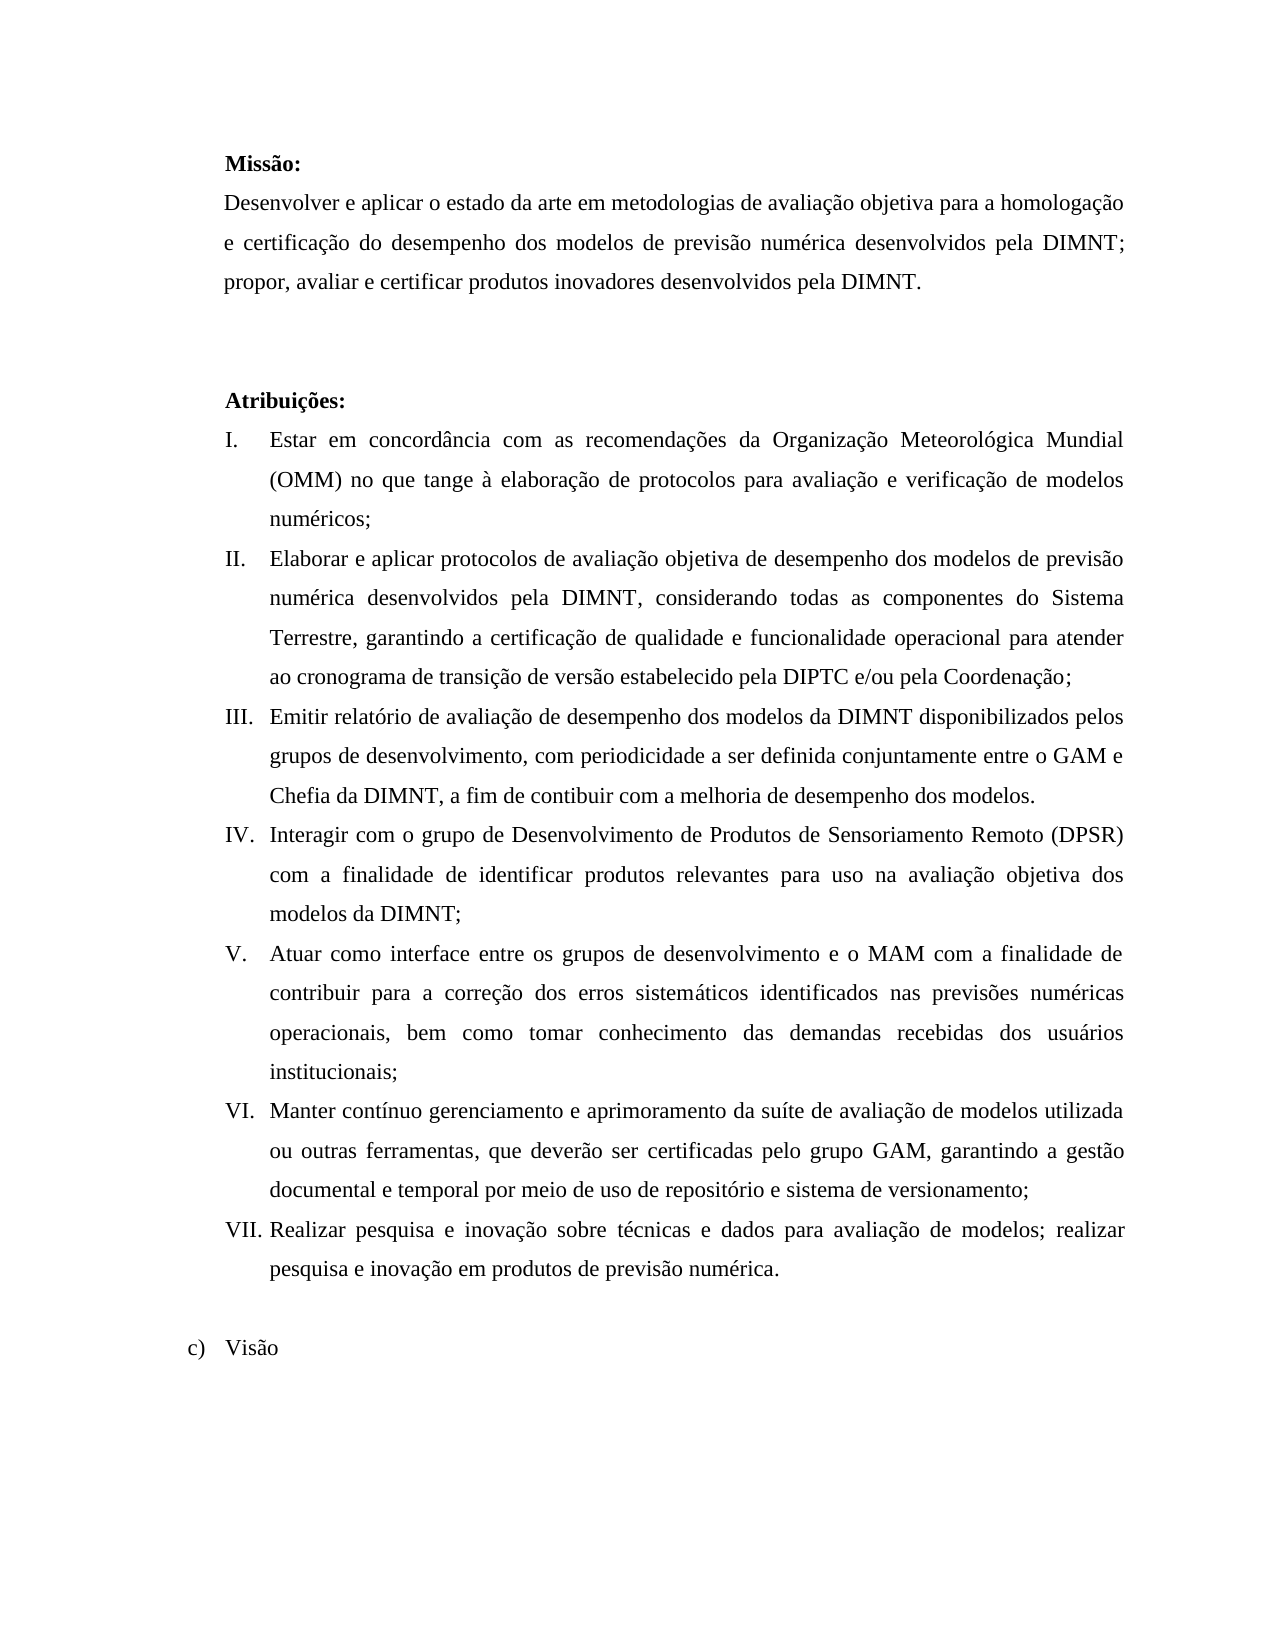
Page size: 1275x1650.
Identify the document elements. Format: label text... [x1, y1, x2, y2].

list Interagir com o grupo de Desenvolvimento de Produtos de Sensoriamento Remoto (DPSR) com a finalidade de identificar produtos relevantes para uso na avaliação objetiva dos modelos da DIMNT; [225, 821, 1125, 926]
list Elaborar e aplicar protocolos de avaliação objetiva de desempenho dos modelos de previsão numérica desenvolvidos pela DIMNT, considerando todas as componentes do Sistema Terrestre, garantindo a certificação de qualidade e funcionalidade operacional para atender ao cronograma de transição de versão estabelecido pela DIPTC e/ou pela Coordenação; [225, 545, 1125, 689]
text Missão: [150, 150, 1125, 176]
text Atribuições: [187, 387, 1125, 413]
list Emitir relatório de avaliação de desempenho dos modelos da DIMNT disponibilizados pelos grupos de desenvolvimento, com periodicidade a ser definida conjuntamente entre o GAM e Chefia da DIMNT, a fim de contibuir com a melhoria de desempenho dos modelos. [225, 703, 1125, 808]
text Desenvolver e aplicar o estado da arte em metodologias de avaliação objetiva para a homologação e certificação do desempenho dos modelos de previsão numérica desenvolvidos pela DIMNT; propor, avaliar e certificar produtos inovadores desenvolvidos pela DIMNT. [224, 189, 1125, 295]
list Realizar pesquisa e inovação sobre técnicas e dados para avaliação de modelos; realizar pesquisa e inovação em produtos de previsão numérica. [225, 1216, 1125, 1282]
list Visão [187, 1334, 1125, 1361]
list Manter contínuo gerenciamento e aprimoramento da suíte de avaliação de modelos utilizada ou outras ferramentas, que deverão ser certificadas pelo grupo GAM, garantindo a gestão documental e temporal por meio de uso de repositório e sistema de versionamento; [225, 1097, 1125, 1203]
list Atuar como interface entre os grupos de desenvolvimento e o MAM com a finalidade de contribuir para a correção dos erros sistemáticos identificados nas previsões numéricas operacionais, bem como tomar conhecimento das demandas recebidas dos usuários institucionais; [225, 939, 1125, 1084]
list Estar em concordância com as recomendações da Organização Meteorológica Mundial (OMM) no que tange à elaboração de protocolos para avaliação e verificação de modelos numéricos; [225, 426, 1125, 532]
